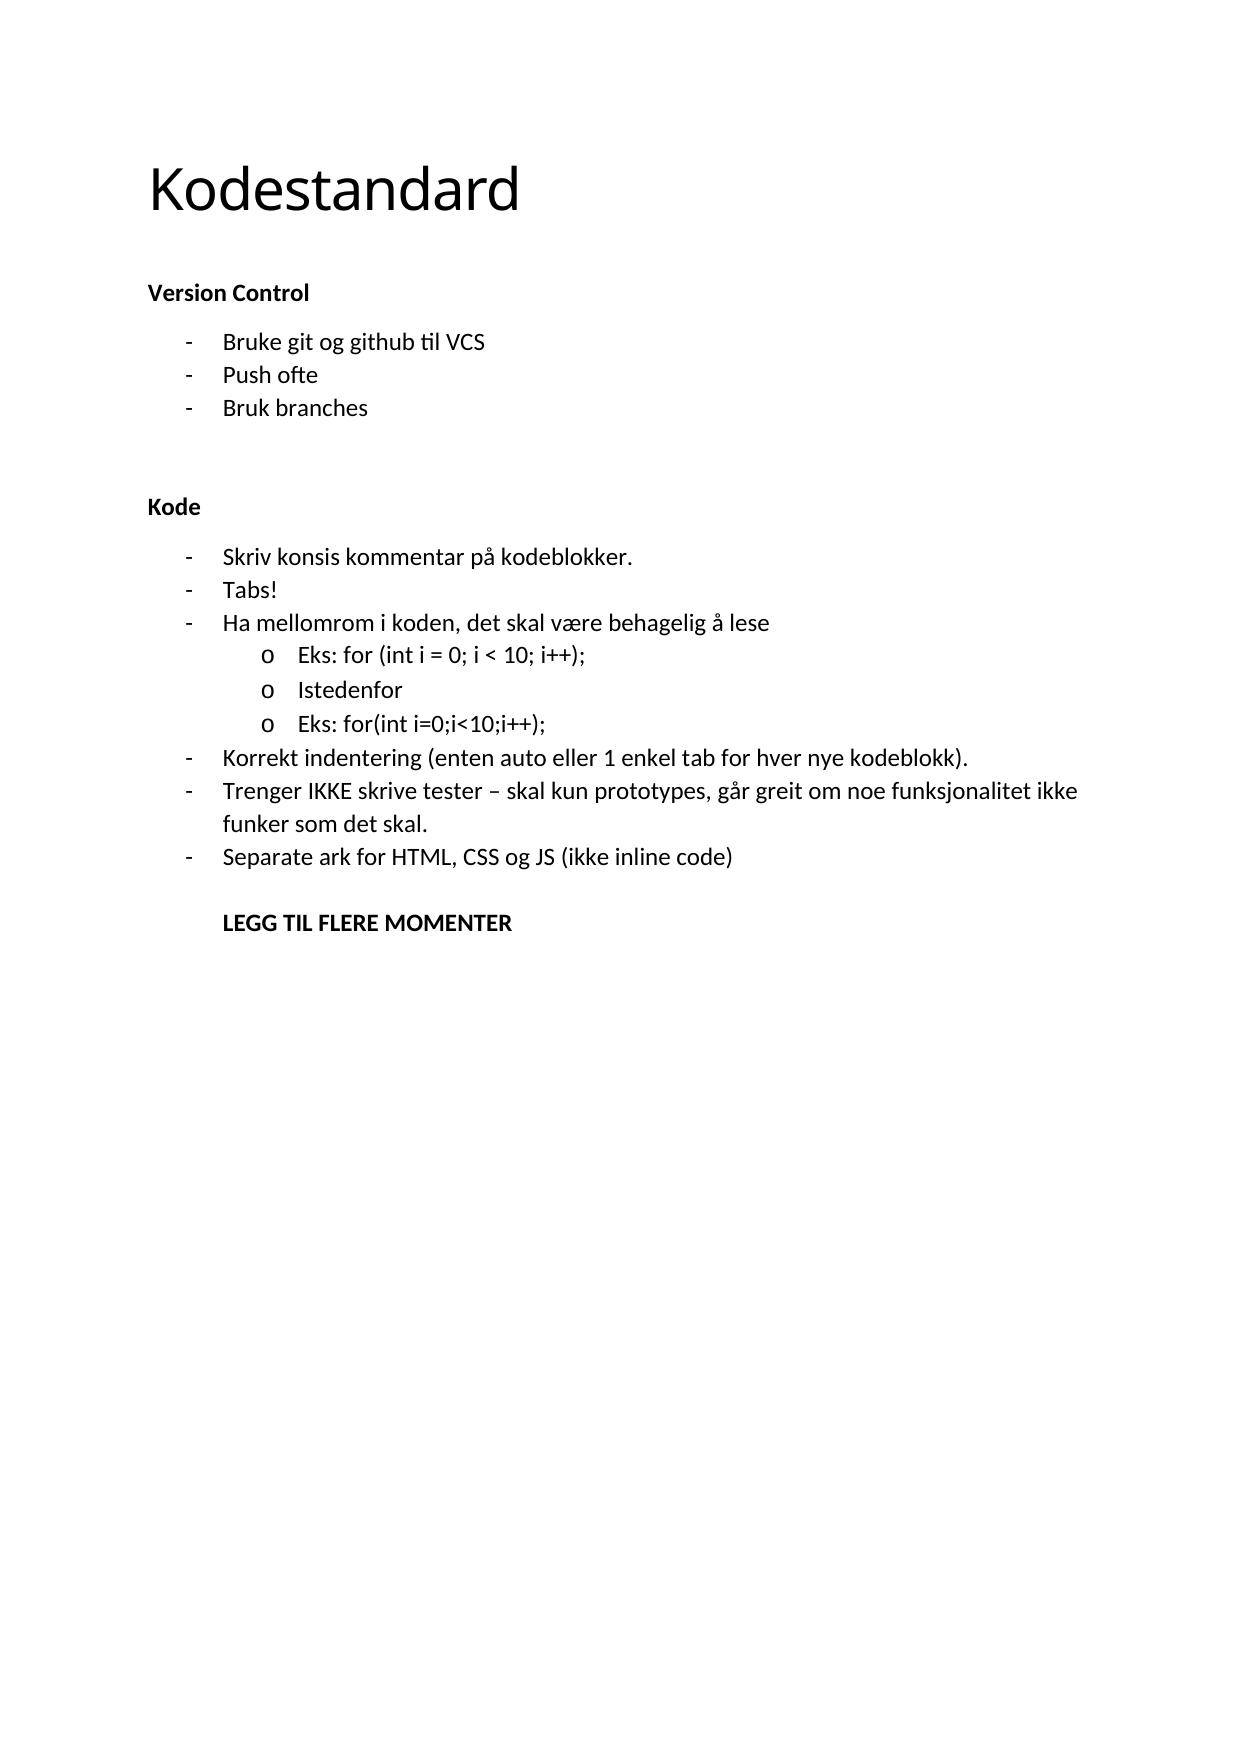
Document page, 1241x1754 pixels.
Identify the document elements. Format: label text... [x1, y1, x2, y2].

list LEGG TIL FLERE MOMENTER [223, 907, 1093, 937]
list Skriv konsis kommentar på kodeblokker. [185, 541, 1093, 571]
list Bruk branches [185, 392, 1093, 423]
list Eks: for (int i = 0; i < 10; i++); [260, 639, 1093, 671]
list Tabs! [185, 574, 1093, 604]
list Separate ark for HTML, CSS og JS (ikke inline code) [185, 841, 1093, 872]
text Kode [148, 491, 1093, 522]
list Bruke git og github til VCS [185, 326, 1093, 357]
list Push ofte [185, 359, 1093, 390]
list Korrekt indentering (enten auto eller 1 enkel tab for hver nye kodeblokk). [185, 742, 1093, 773]
list Trenger IKKE skrive tester – skal kun prototypes, går greit om noe funksjonalitet ikke funker som det skal. [185, 775, 1093, 839]
text Version Control [148, 277, 1093, 307]
title Kodestandard [148, 148, 1093, 227]
list Ha mellomrom i koden, det skal være behagelig å lese [185, 607, 1093, 637]
list Eks: for(int i=0;i<10;i++); [260, 708, 1093, 740]
list Istedenfor [260, 674, 1093, 706]
